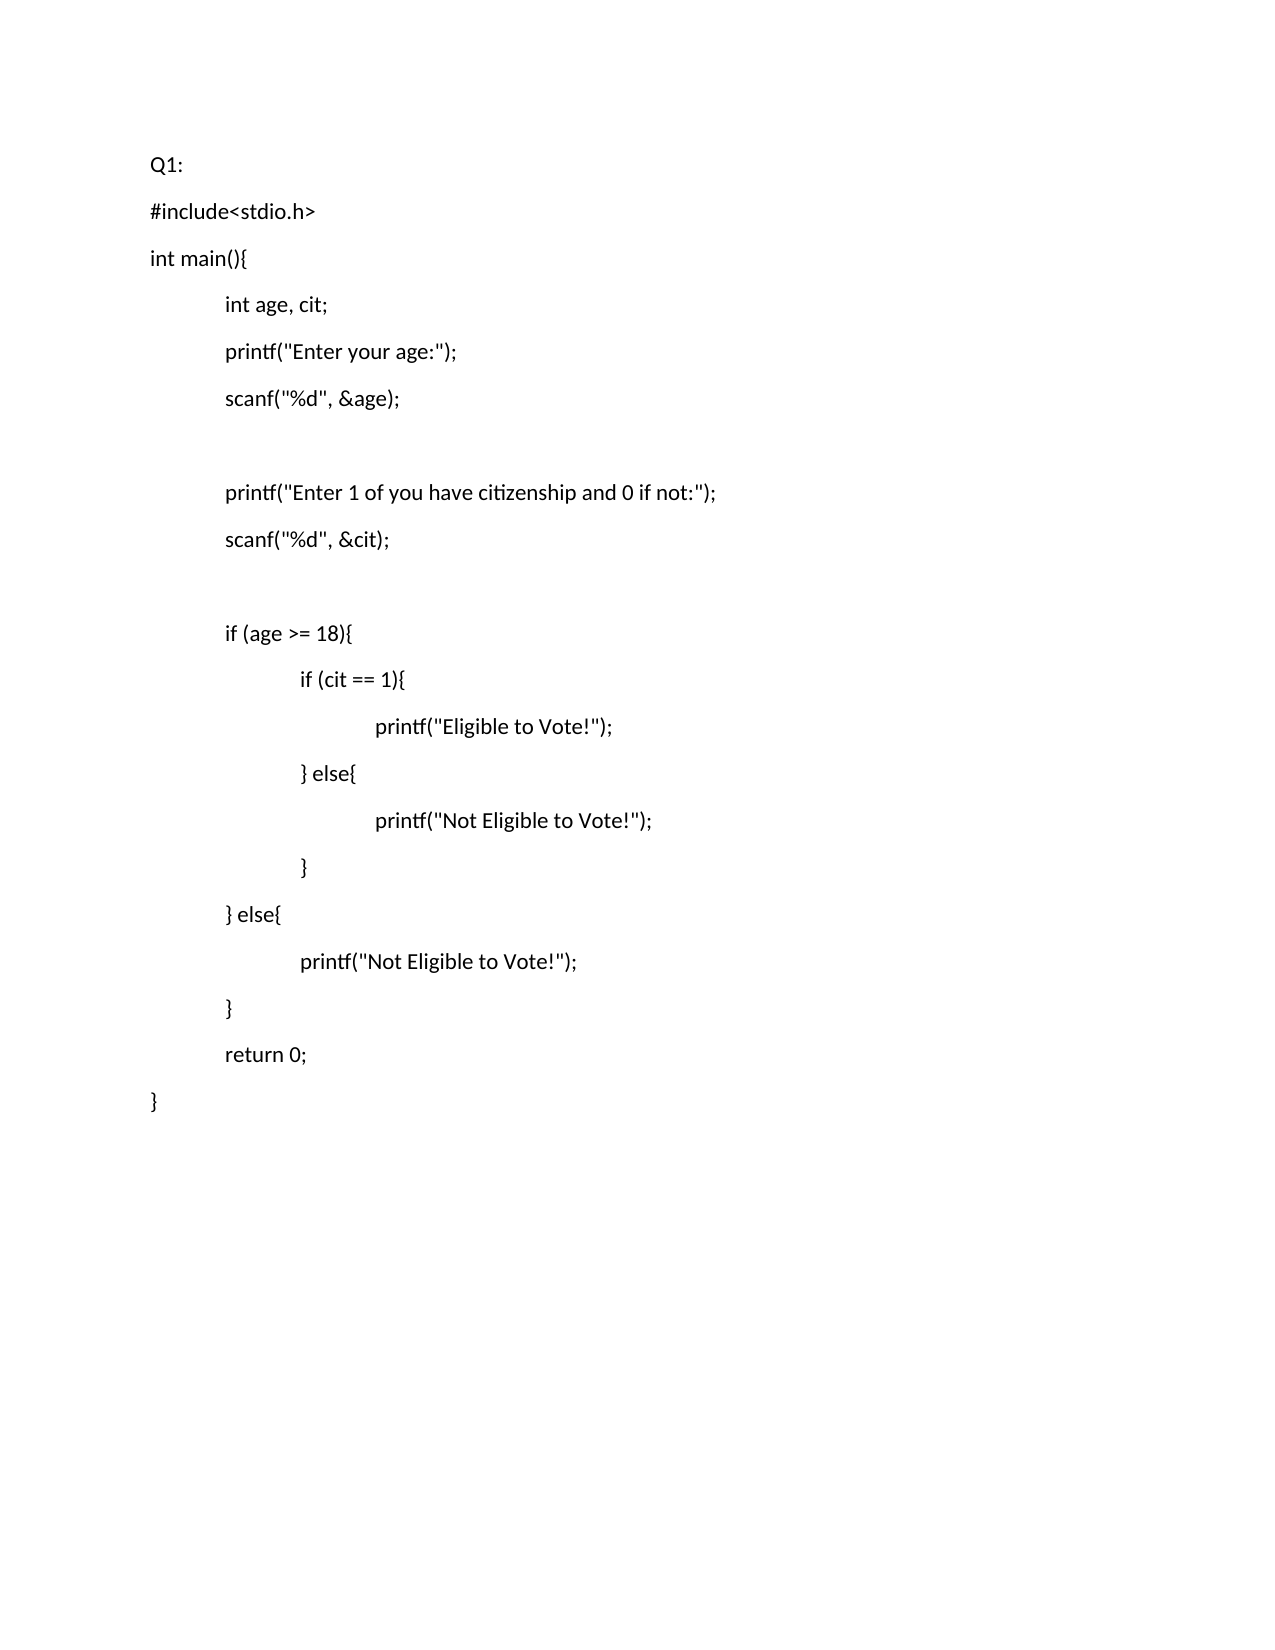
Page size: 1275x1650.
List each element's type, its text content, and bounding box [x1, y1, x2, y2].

text printf("Not Eligible to Vote!"); [150, 947, 1125, 975]
text } [150, 853, 1125, 881]
text int age, cit; [150, 291, 1125, 319]
text scanf("%d", &age); [150, 384, 1125, 412]
text return 0; [150, 1041, 1125, 1069]
text Q1: [150, 150, 1125, 178]
text printf("Enter 1 of you have citizenship and 0 if not:"); [150, 478, 1125, 506]
text if (age >= 18){ [150, 619, 1125, 647]
text scanf("%d", &cit); [150, 525, 1125, 553]
text printf("Enter your age:"); [150, 337, 1125, 366]
text } [150, 994, 1125, 1022]
text printf("Eligible to Vote!"); [150, 712, 1125, 741]
text int main(){ [150, 244, 1125, 272]
text } else{ [150, 900, 1125, 928]
text if (cit == 1){ [150, 666, 1125, 694]
text printf("Not Eligible to Vote!"); [150, 806, 1125, 834]
text } else{ [150, 759, 1125, 787]
text } [150, 1087, 1125, 1116]
text #include<stdio.h> [150, 197, 1125, 225]
